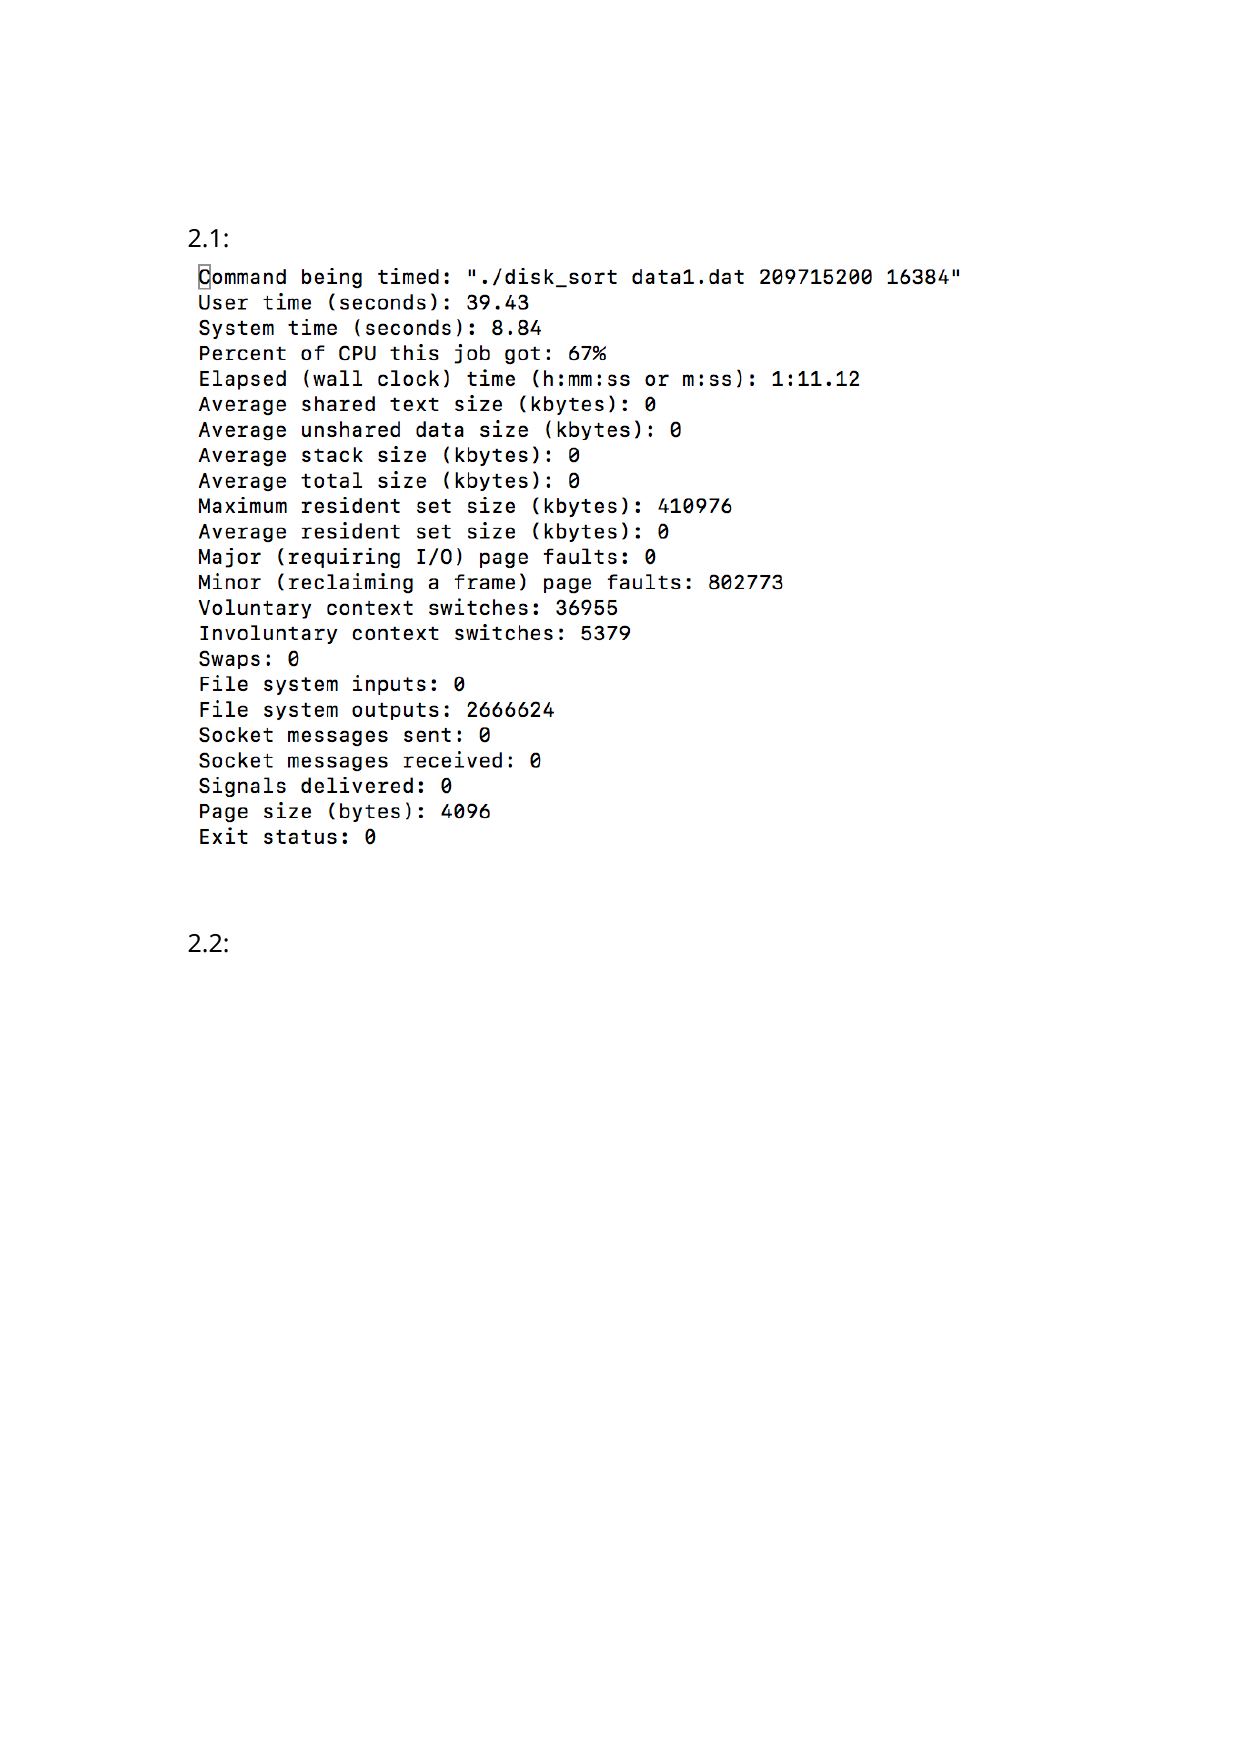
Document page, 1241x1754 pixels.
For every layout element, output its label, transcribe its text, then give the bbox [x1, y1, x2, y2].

picture [187, 260, 1053, 847]
text 2.2: [187, 921, 1053, 965]
text 2.1: [187, 216, 1053, 260]
